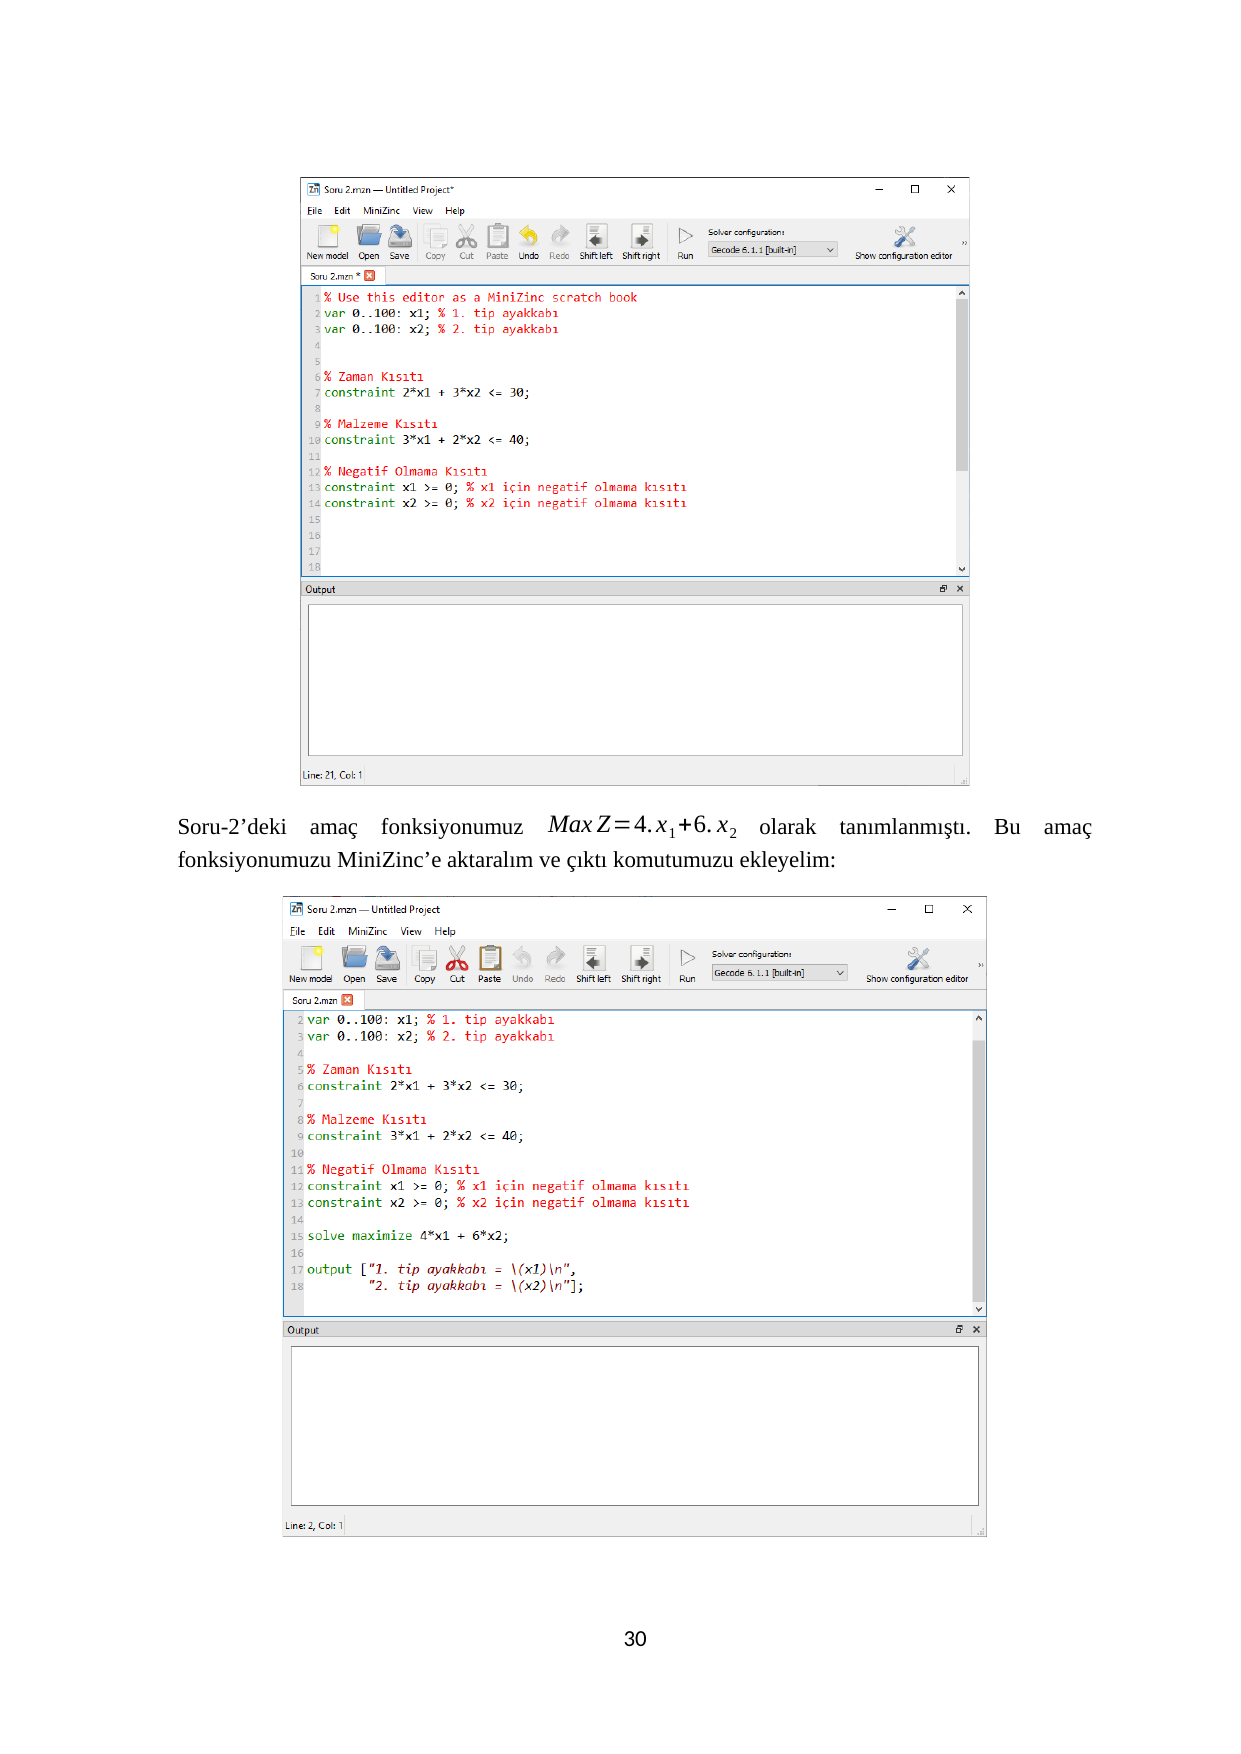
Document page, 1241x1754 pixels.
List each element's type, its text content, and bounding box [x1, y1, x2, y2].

text Soru-2’deki amaç fonksiyonumuz olarak tanımlanmıştı. Bu amaç fonksiyonumuzu MiniZinc’e aktaralım ve çıktı komutumuzu ekleyelim: [177, 810, 1092, 872]
picture [282, 896, 987, 1537]
picture [300, 177, 970, 786]
